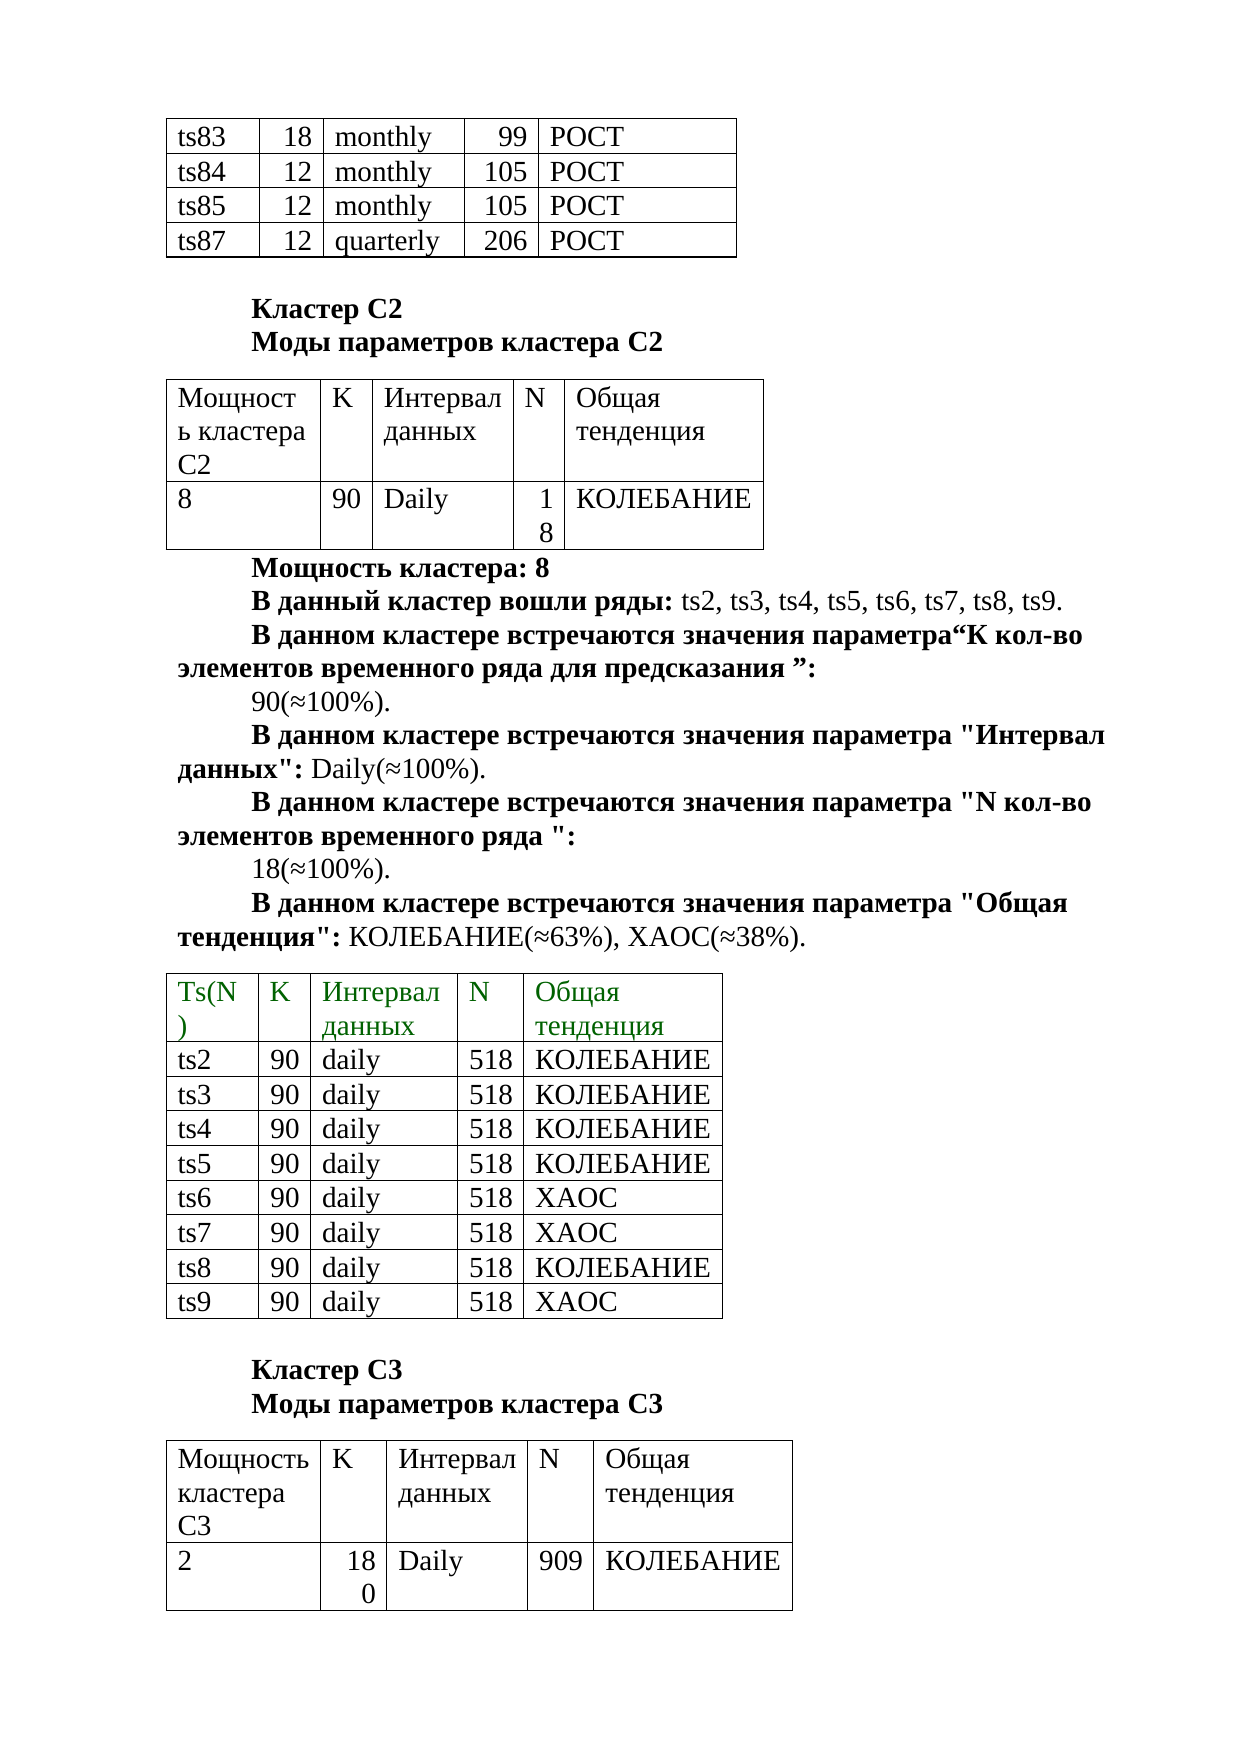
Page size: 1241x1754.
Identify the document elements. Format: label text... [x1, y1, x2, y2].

text 90(≈100%). [177, 684, 1152, 717]
table_cell КОЛЕБАНИЕ [524, 1077, 722, 1110]
table_header N [458, 974, 523, 1041]
table_cell КОЛЕБАНИЕ [565, 482, 763, 549]
table_header Интервал данных [373, 380, 513, 481]
table_cell Daily [387, 1543, 527, 1610]
table_cell ХАОС [524, 1284, 722, 1318]
table_cell 2 [167, 1543, 320, 1610]
table_cell ts7 [167, 1215, 258, 1249]
table_cell 90 [321, 482, 372, 549]
table_cell КОЛЕБАНИЕ [594, 1543, 792, 1610]
table_header N [528, 1441, 593, 1542]
table_cell daily [311, 1250, 457, 1283]
table_cell daily [311, 1111, 457, 1145]
table_cell monthly [324, 154, 464, 187]
table_cell 12 [260, 223, 323, 256]
table_cell Daily [373, 482, 513, 549]
table_cell 90 [259, 1111, 310, 1145]
table_cell 206 [465, 223, 538, 256]
table_header Общая тенденция [524, 974, 722, 1041]
table_cell 18 [514, 482, 564, 549]
table_cell 90 [259, 1146, 310, 1179]
table_cell 518 [458, 1077, 523, 1110]
table_cell ts3 [167, 1077, 258, 1110]
table_cell ts5 [167, 1146, 258, 1179]
table_header K [259, 974, 310, 1041]
table_header K [321, 1441, 386, 1542]
table_cell daily [311, 1284, 457, 1318]
text Моды параметров кластера C3 [177, 1386, 1152, 1419]
table_cell 12 [260, 154, 323, 187]
text Мощность кластера: 8 [177, 550, 1152, 583]
text Кластер C2 [177, 291, 1152, 324]
table_cell ts6 [167, 1181, 258, 1214]
table_cell 12 [260, 188, 323, 222]
text В данном кластере встречаются значения параметра "Интервал данных": Daily(≈100%). [177, 717, 1152, 784]
table_cell daily [311, 1042, 457, 1076]
table_cell РОСТ [539, 223, 736, 256]
table_cell daily [311, 1146, 457, 1179]
table_cell monthly [324, 188, 464, 222]
table_cell daily [311, 1181, 457, 1214]
table_cell quarterly [324, 223, 464, 256]
table_cell 105 [465, 188, 538, 222]
table_cell ХАОС [524, 1215, 722, 1249]
table_cell 518 [458, 1181, 523, 1214]
table_cell РОСТ [539, 154, 736, 187]
table_cell monthly [324, 119, 464, 153]
table_header Общая тенденция [565, 380, 763, 481]
table_header Интервал данных [387, 1441, 527, 1542]
table_cell 90 [259, 1042, 310, 1076]
table_cell 99 [465, 119, 538, 153]
table_cell 90 [259, 1250, 310, 1283]
table_cell daily [311, 1077, 457, 1110]
table_cell daily [311, 1215, 457, 1249]
table_cell 518 [458, 1215, 523, 1249]
table_cell 90 [259, 1077, 310, 1110]
table_cell ts8 [167, 1250, 258, 1283]
table_header Мощность кластера С2 [167, 380, 320, 481]
text В данном кластере встречаются значения параметра "Общая тенденция": КОЛЕБАНИЕ(≈63%), ХАОС(≈38%). [177, 885, 1152, 952]
table_header Интервал данных [311, 974, 457, 1041]
table_cell ts4 [167, 1111, 258, 1145]
table_cell 90 [259, 1215, 310, 1249]
table_cell ts84 [167, 154, 259, 187]
table_cell КОЛЕБАНИЕ [524, 1250, 722, 1283]
text Моды параметров кластера C2 [177, 324, 1152, 358]
table_cell 90 [259, 1181, 310, 1214]
text 18(≈100%). [177, 852, 1152, 885]
text В данном кластере встречаются значения параметра“К кол-во элементов временного ряда для предсказания ”: [177, 617, 1152, 684]
table_cell 180 [321, 1543, 386, 1610]
table_header Мощность кластера С3 [167, 1441, 320, 1542]
table_cell КОЛЕБАНИЕ [524, 1146, 722, 1179]
table_cell 518 [458, 1111, 523, 1145]
table_cell КОЛЕБАНИЕ [524, 1042, 722, 1076]
table_header Ts(N) [167, 974, 258, 1041]
table_cell 90 [259, 1284, 310, 1318]
table_cell ts83 [167, 119, 259, 153]
table_header N [514, 380, 564, 481]
table_header Общая тенденция [594, 1441, 792, 1542]
table_cell РОСТ [539, 119, 736, 153]
table_cell 518 [458, 1042, 523, 1076]
table_cell 105 [465, 154, 538, 187]
table_cell РОСТ [539, 188, 736, 222]
table_cell ts85 [167, 188, 259, 222]
table_header K [321, 380, 372, 481]
table_cell 518 [458, 1284, 523, 1318]
text Кластер C3 [177, 1352, 1152, 1386]
table_cell 18 [260, 119, 323, 153]
table_cell ts2 [167, 1042, 258, 1076]
text В данный кластер вошли ряды: ts2, ts3, ts4, ts5, ts6, ts7, ts8, ts9. [177, 583, 1152, 617]
table_cell 909 [528, 1543, 593, 1610]
table_cell ХАОС [524, 1181, 722, 1214]
text В данном кластере встречаются значения параметра "N кол-во элементов временного ряда ": [177, 784, 1152, 852]
table_cell 518 [458, 1250, 523, 1283]
table_cell ts87 [167, 223, 259, 256]
table_cell 518 [458, 1146, 523, 1179]
table_cell 8 [167, 482, 320, 549]
table_cell КОЛЕБАНИЕ [524, 1111, 722, 1145]
table_cell ts9 [167, 1284, 258, 1318]
